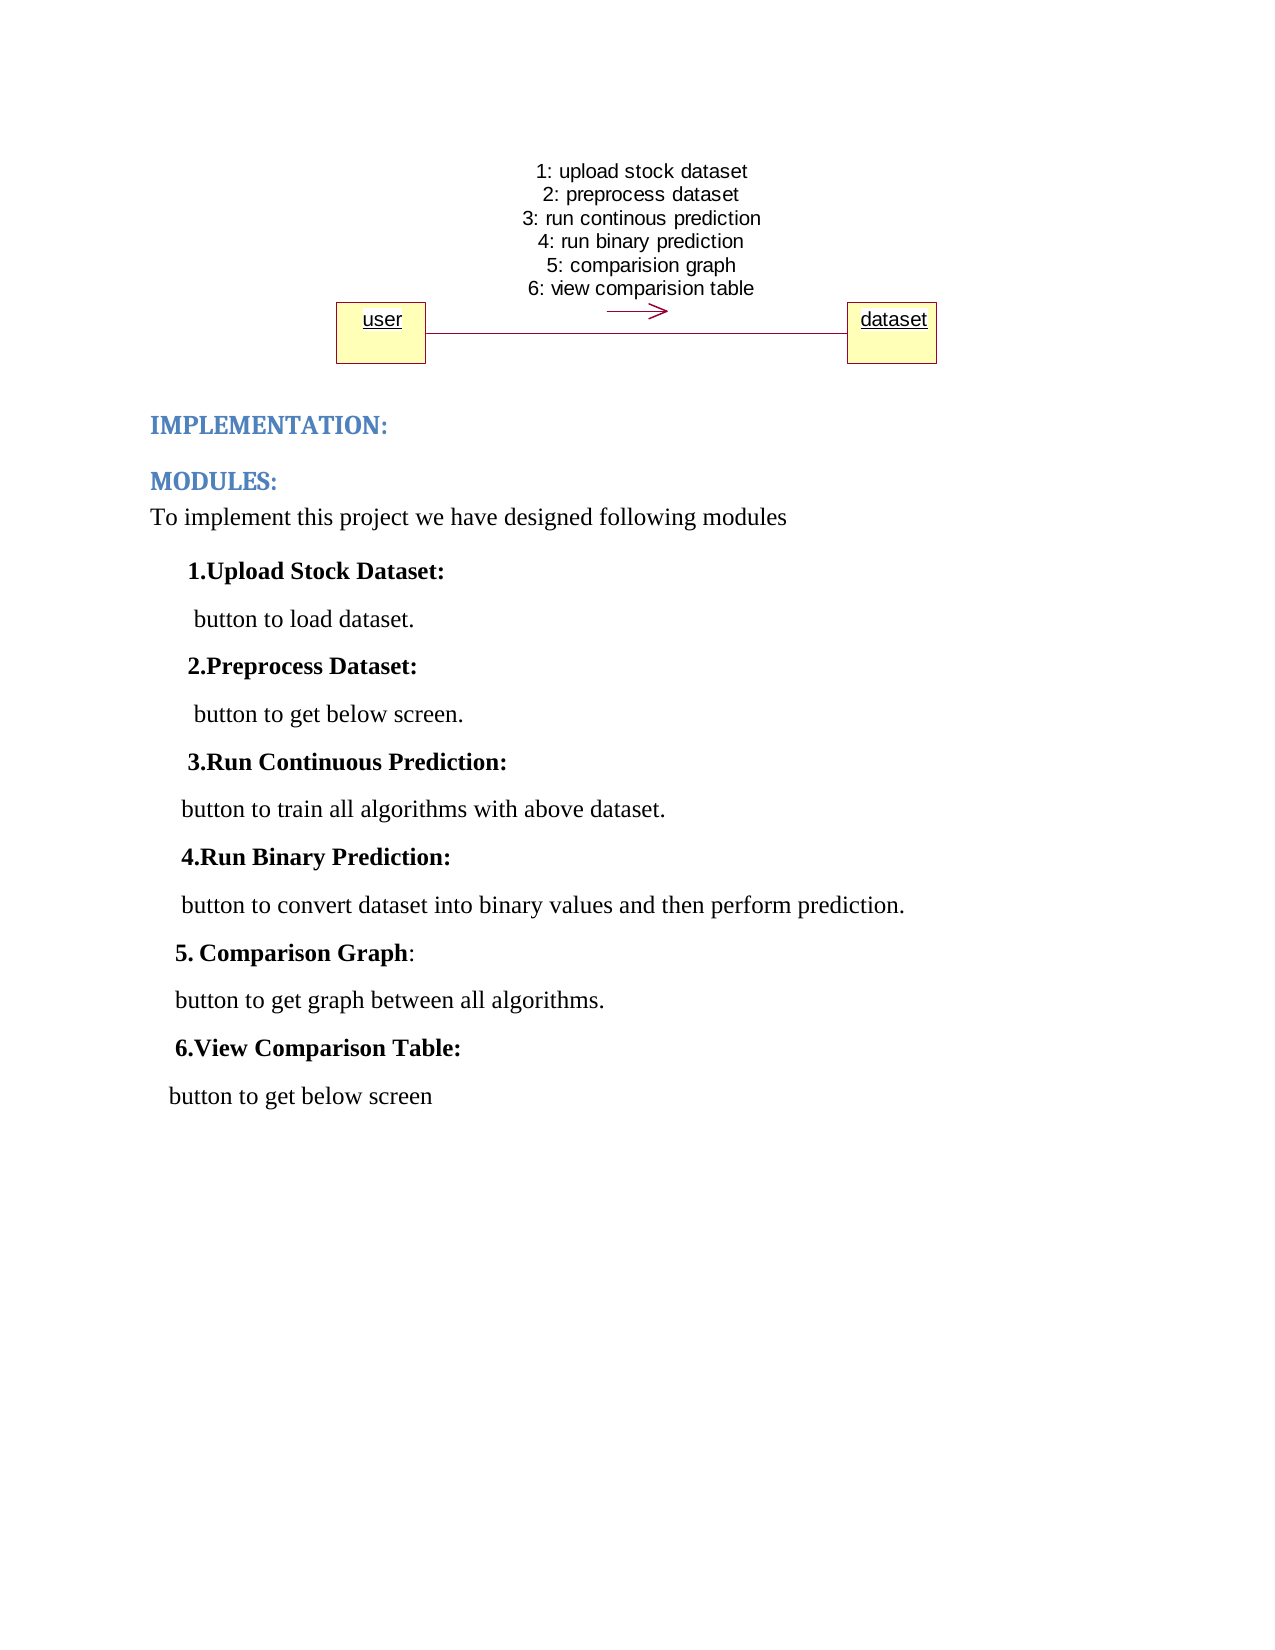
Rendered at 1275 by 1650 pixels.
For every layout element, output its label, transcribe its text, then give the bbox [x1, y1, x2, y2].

text 1.Upload Stock Dataset: [187, 556, 1125, 585]
subtitle IMPLEMENTATION: [150, 410, 1125, 441]
text 4.Run Binary Prediction: [150, 842, 1125, 871]
text 2.Preprocess Dataset: [187, 651, 1125, 680]
text To implement this project we have designed following modules [150, 502, 1125, 531]
text button to load dataset. [187, 604, 1125, 632]
text button to convert dataset into binary values and then perform prediction. [150, 890, 1125, 919]
text 5. Comparison Graph: [150, 938, 1125, 966]
text button to get below screen. [187, 699, 1125, 728]
text 3.Run Continuous Prediction: [187, 747, 1125, 776]
subtitle MODULES: [150, 466, 1125, 497]
text button to get below screen [150, 1081, 1125, 1109]
text 6.View Comparison Table: [150, 1033, 1125, 1062]
text button to get graph between all algorithms. [150, 985, 1125, 1014]
text button to train all algorithms with above dataset. [150, 794, 1125, 823]
